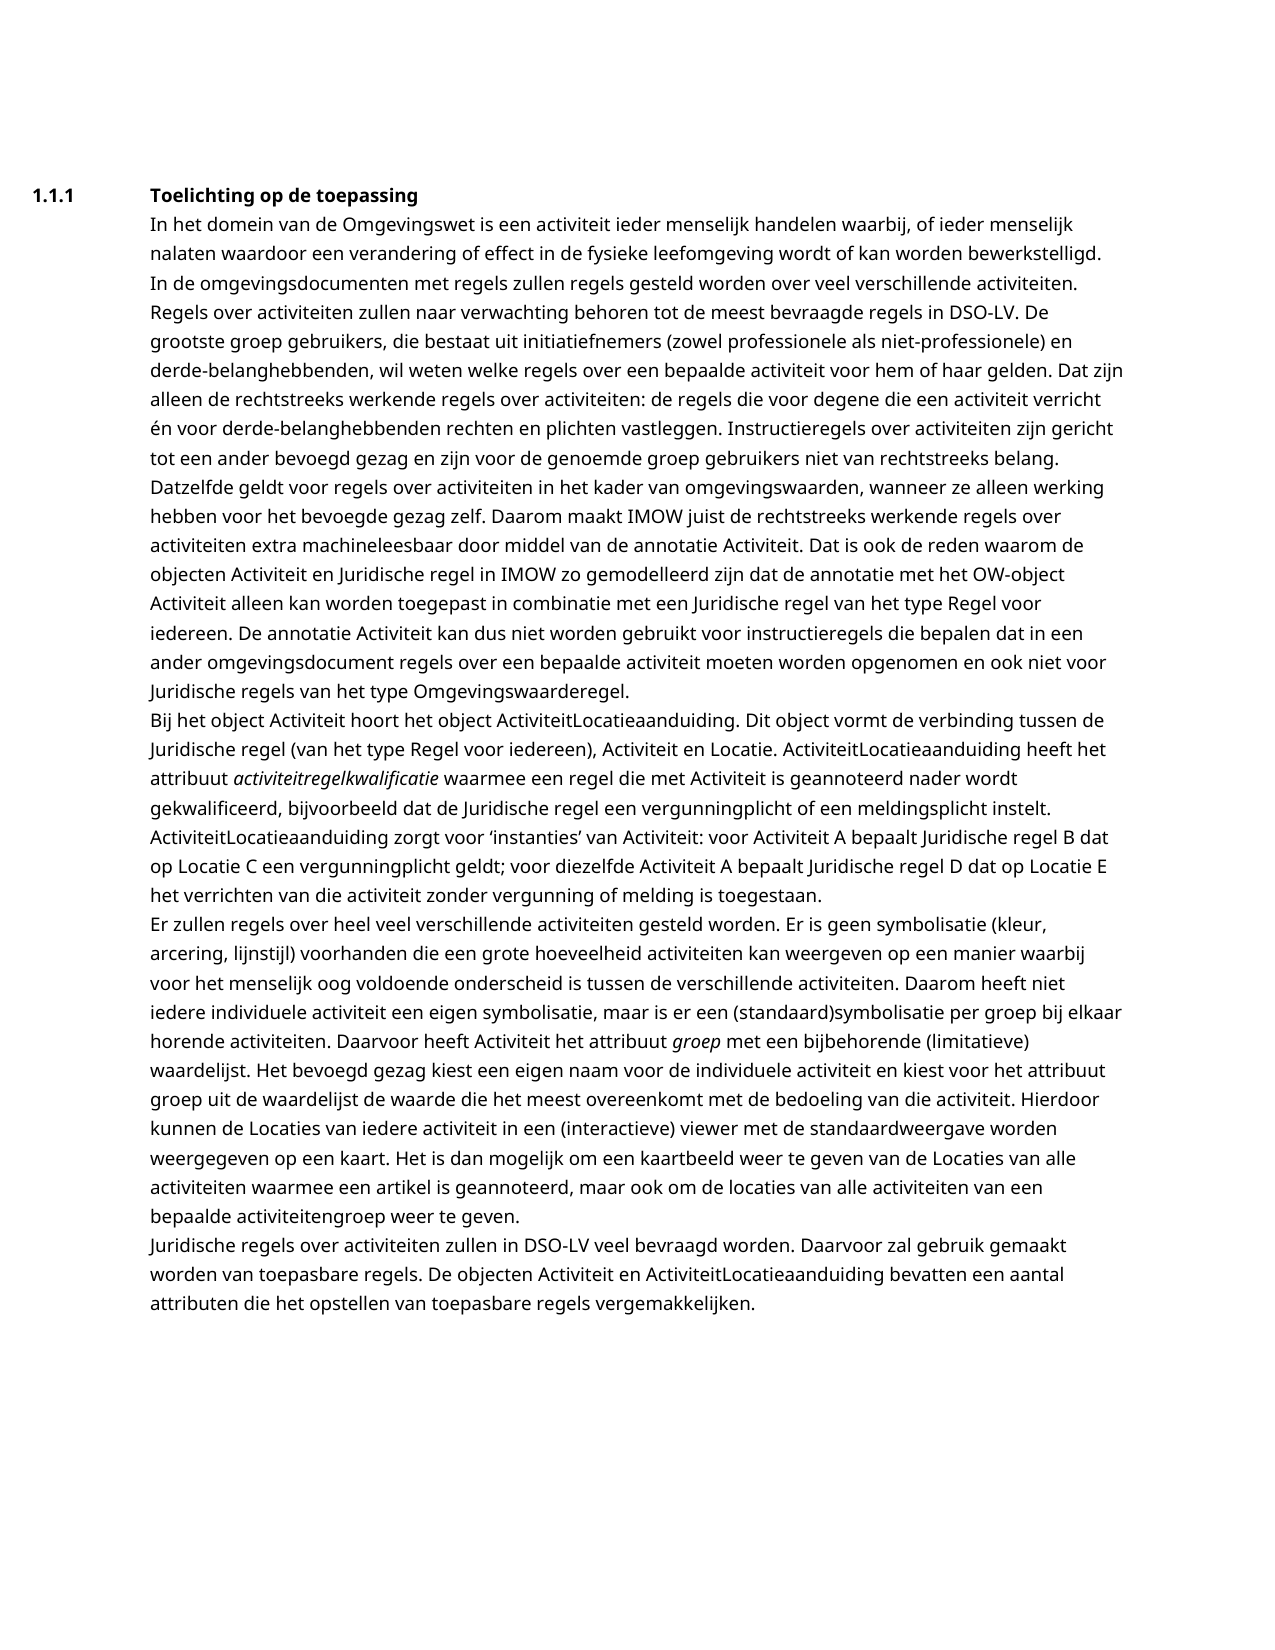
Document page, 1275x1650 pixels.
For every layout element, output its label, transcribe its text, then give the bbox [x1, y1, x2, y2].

text Er zullen regels over heel veel verschillende activiteiten gesteld worden. Er is geen symbolisatie (kleur, arcering, lijnstijl) voorhanden die een grote hoeveelheid activiteiten kan weergeven op een manier waarbij voor het menselijk oog voldoende onderscheid is tussen de verschillende activiteiten. Daarom heeft niet iedere individuele activiteit een eigen symbolisatie, maar is er een (standaard)symbolisatie per groep bij elkaar horende activiteiten. Daarvoor heeft Activiteit het attribuut groep met een bijbehorende (limitatieve) waardelijst. Het bevoegd gezag kiest een eigen naam voor de individuele activiteit en kiest voor het attribuut groep uit de waardelijst de waarde die het meest overeenkomt met de bedoeling van die activiteit. Hierdoor kunnen de Locaties van iedere activiteit in een (interactieve) viewer met de standaardweergave worden weergegeven op een kaart. Het is dan mogelijk om een kaartbeeld weer te geven van de Locaties van alle activiteiten waarmee een artikel is geannoteerd, maar ook om de locaties van alle activiteiten van een bepaalde activiteitengroep weer te geven. [150, 908, 1125, 1229]
text Bij het object Activiteit hoort het object ActiviteitLocatieaanduiding. Dit object vormt de verbinding tussen de Juridische regel (van het type Regel voor iedereen), Activiteit en Locatie. ActiviteitLocatieaanduiding heeft het attribuut activiteitregelkwalificatie waarmee een regel die met Activiteit is geannoteerd nader wordt gekwalificeerd, bijvoorbeeld dat de Juridische regel een vergunningplicht of een meldingsplicht instelt. ActiviteitLocatieaanduiding zorgt voor ‘instanties’ van Activiteit: voor Activiteit A bepaalt Juridische regel B dat op Locatie C een vergunningplicht geldt; voor diezelfde Activiteit A bepaalt Juridische regel D dat op Locatie E het verrichten van die activiteit zonder vergunning of melding is toegestaan. [150, 704, 1125, 908]
text In het domein van de Omgevingswet is een activiteit ieder menselijk handelen waarbij, of ieder menselijk nalaten waardoor een verandering of effect in de fysieke leefomgeving wordt of kan worden bewerkstelligd. In de omgevingsdocumenten met regels zullen regels gesteld worden over veel verschillende activiteiten. [150, 208, 1125, 296]
text Juridische regels over activiteiten zullen in DSO-LV veel bevraagd worden. Daarvoor zal gebruik gemaakt worden van toepasbare regels. De objecten Activiteit en ActiviteitLocatieaanduiding bevatten een aantal attributen die het opstellen van toepasbare regels vergemakkelijken. [150, 1229, 1125, 1317]
text Regels over activiteiten zullen naar verwachting behoren tot de meest bevraagde regels in DSO-LV. De grootste groep gebruikers, die bestaat uit initiatiefnemers (zowel professionele als niet-professionele) en derde-belanghebbenden, wil weten welke regels over een bepaalde activiteit voor hem of haar gelden. Dat zijn alleen de rechtstreeks werkende regels over activiteiten: de regels die voor degene die een activiteit verricht én voor derde-belanghebbenden rechten en plichten vastleggen. Instructieregels over activiteiten zijn gericht tot een ander bevoegd gezag en zijn voor de genoemde groep gebruikers niet van rechtstreeks belang. Datzelfde geldt voor regels over activiteiten in het kader van omgevingswaarden, wanneer ze alleen werking hebben voor het bevoegde gezag zelf. Daarom maakt IMOW juist de rechtstreeks werkende regels over activiteiten extra machineleesbaar door middel van de annotatie Activiteit. Dat is ook de reden waarom de objecten Activiteit en Juridische regel in IMOW zo gemodelleerd zijn dat de annotatie met het OW-object Activiteit alleen kan worden toegepast in combinatie met een Juridische regel van het type Regel voor iedereen. De annotatie Activiteit kan dus niet worden gebruikt voor instructieregels die bepalen dat in een ander omgevingsdocument regels over een bepaalde activiteit moeten worden opgenomen en ook niet voor Juridische regels van het type Omgevingswaarderegel. [150, 296, 1125, 704]
subtitle Toelichting op de toepassing [32, 179, 1125, 208]
